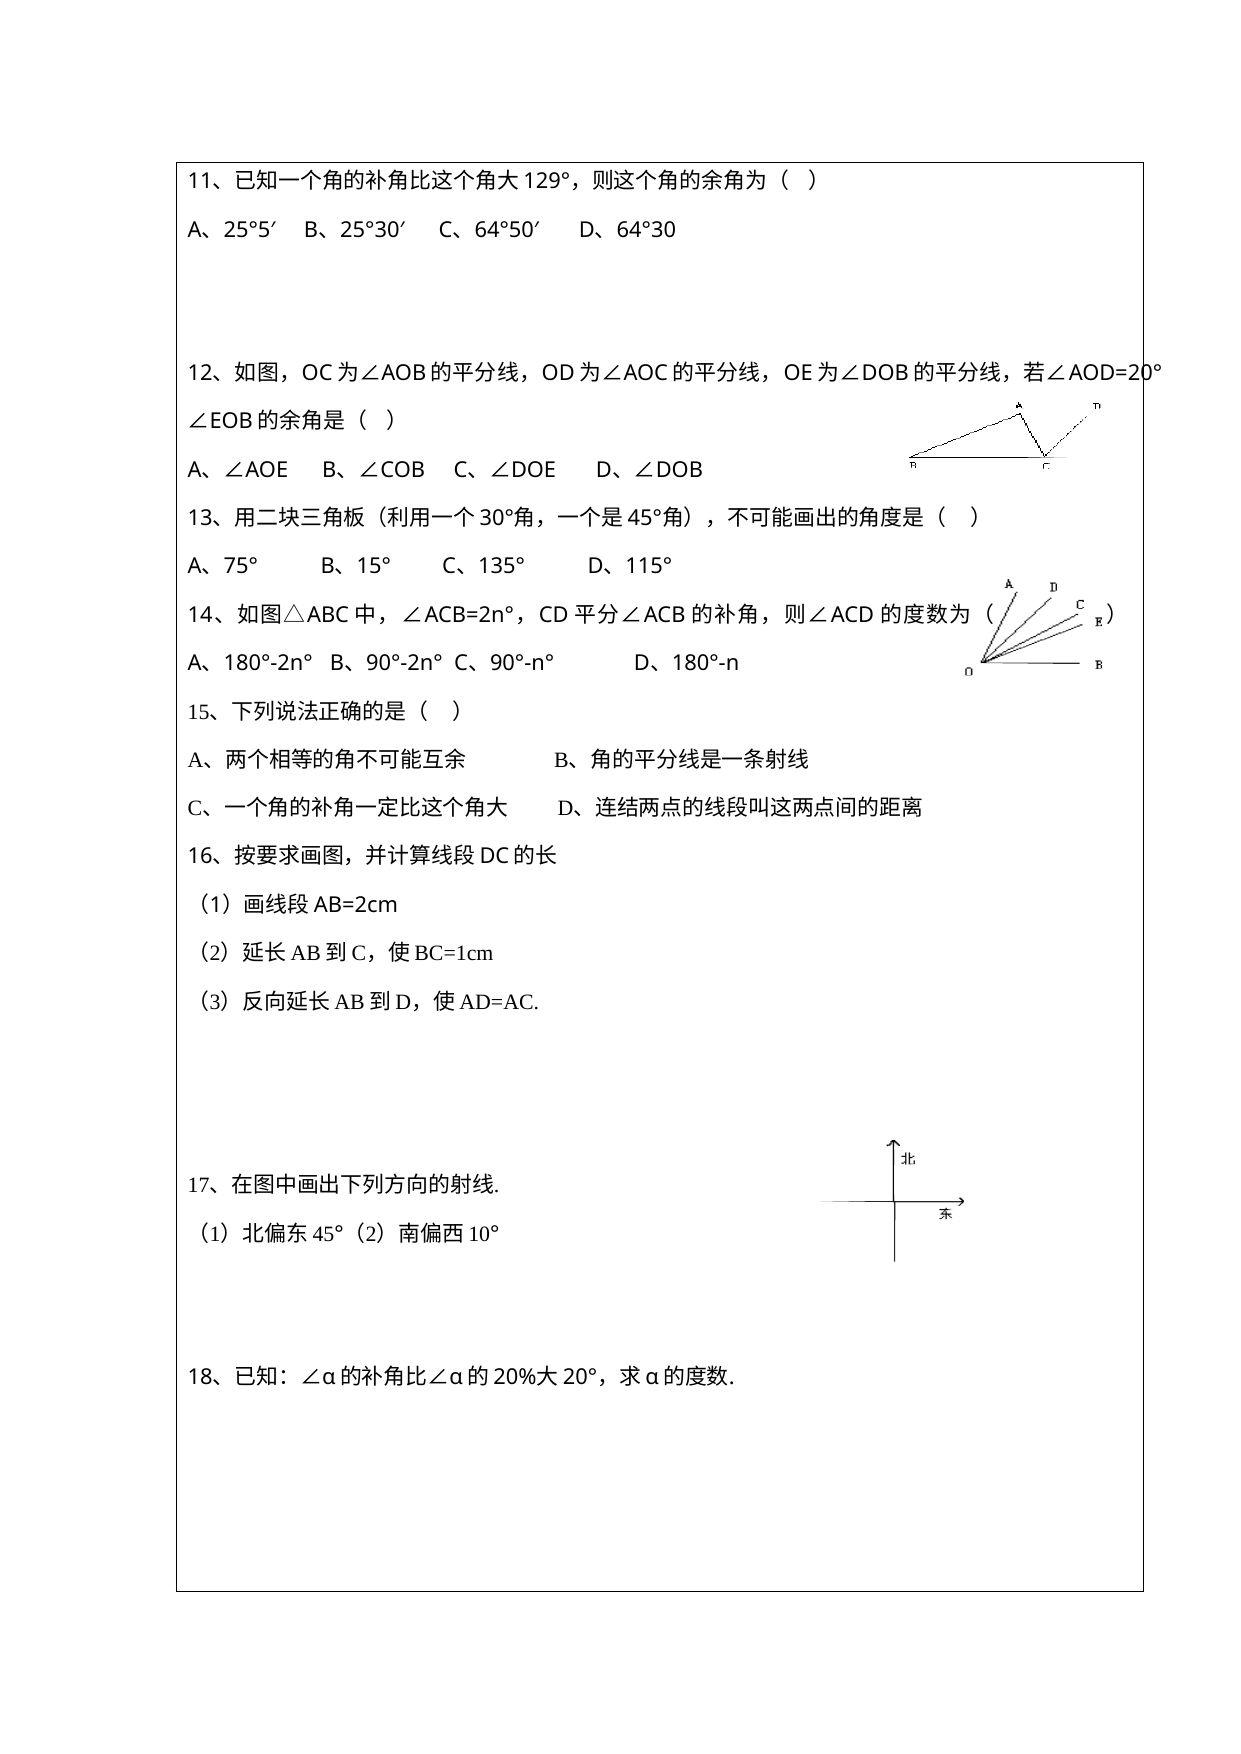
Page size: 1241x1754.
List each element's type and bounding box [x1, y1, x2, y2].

table_header [177, 163, 1143, 1591]
